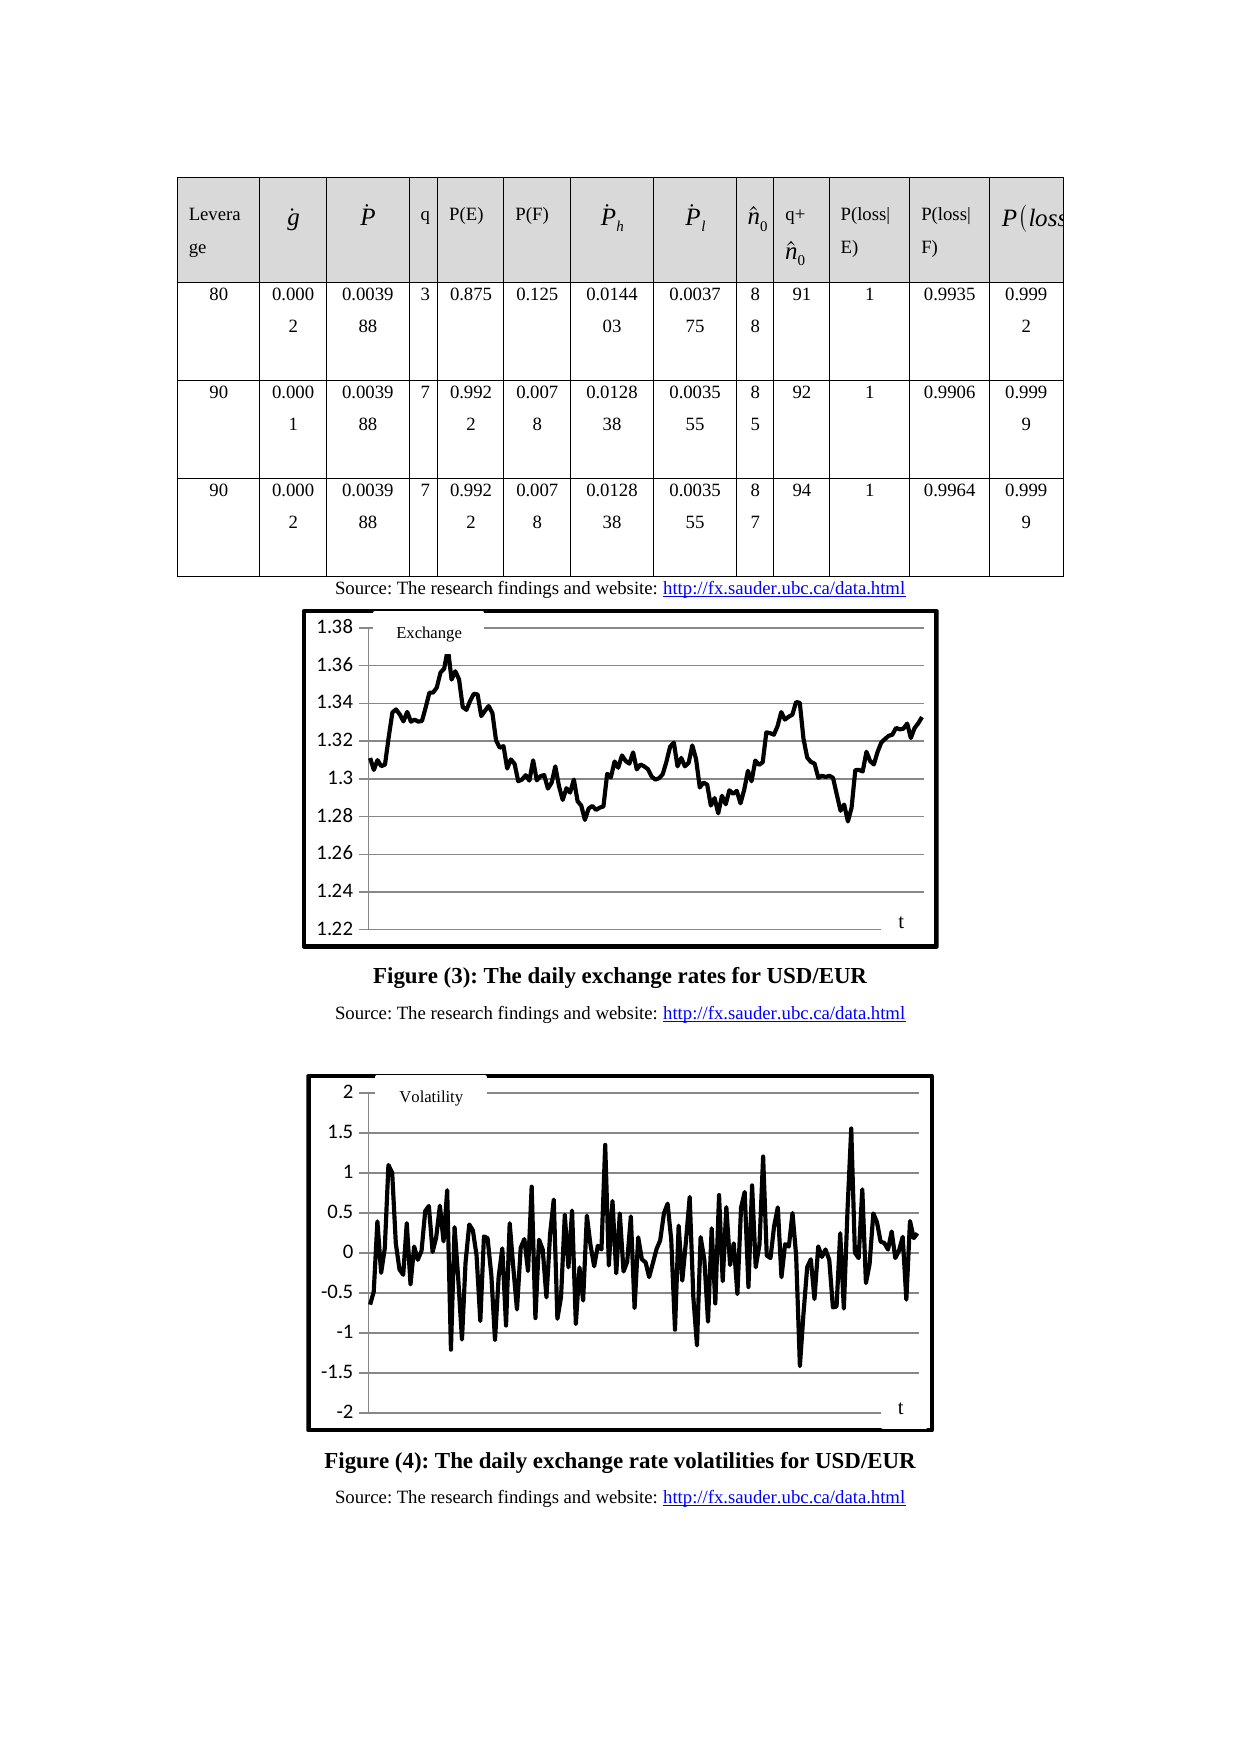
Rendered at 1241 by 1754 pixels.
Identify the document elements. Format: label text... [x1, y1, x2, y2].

table_header q [410, 178, 437, 282]
table_cell 80 [178, 283, 259, 380]
table_cell 7 [410, 381, 437, 478]
table_cell 0.875 [438, 283, 503, 380]
table_cell 0.012838 [571, 479, 653, 576]
table_cell 7 [410, 479, 437, 576]
table_cell 91 [774, 283, 829, 380]
table_header [990, 178, 1063, 282]
table_cell 1 [830, 381, 909, 478]
table_header [737, 178, 773, 282]
table_cell 90 [178, 479, 259, 576]
table_cell 0.9964 [910, 479, 989, 576]
text Source: The research findings and website: http://fx.sauder.ubc.ca/data.html [177, 577, 1063, 598]
table_cell 0.9999 [990, 381, 1063, 478]
table_cell 0.9922 [438, 479, 503, 576]
table_header P(E) [438, 178, 503, 282]
table_cell 0.9906 [910, 381, 989, 478]
table_cell 85 [737, 381, 773, 478]
table_cell 0.003555 [654, 381, 736, 478]
table_header [654, 178, 736, 282]
table_cell 0.0078 [504, 479, 570, 576]
table_cell 0.0002 [260, 283, 326, 380]
table_cell 0.003775 [654, 283, 736, 380]
table_cell 90 [178, 381, 259, 478]
table_cell 0.9999 [990, 479, 1063, 576]
table_header Leverage [178, 178, 259, 282]
table_header P(F) [504, 178, 570, 282]
table_cell 0.9935 [910, 283, 989, 380]
table_cell 0.0078 [504, 381, 570, 478]
table_cell 87 [737, 479, 773, 576]
table_cell 88 [737, 283, 773, 380]
table_cell 94 [774, 479, 829, 576]
table_header P(loss|E) [830, 178, 909, 282]
text Source: The research findings and website: http://fx.sauder.ubc.ca/data.html [177, 1486, 1063, 1508]
table_cell 0.125 [504, 283, 570, 380]
table_cell 0.9992 [990, 283, 1063, 380]
table_cell 0.003988 [327, 381, 409, 478]
table_cell 0.003555 [654, 479, 736, 576]
table_header P(loss|F) [910, 178, 989, 282]
text Source: The research findings and website: http://fx.sauder.ubc.ca/data.html [177, 1002, 1063, 1024]
table_cell 3 [410, 283, 437, 380]
table_cell 1 [830, 283, 909, 380]
table_cell 0.0001 [260, 381, 326, 478]
table_cell 0.0002 [260, 479, 326, 576]
table_header q+ [774, 178, 829, 282]
table_header [327, 178, 409, 282]
table_header [260, 178, 326, 282]
table_cell 0.9922 [438, 381, 503, 478]
table_cell 0.014403 [571, 283, 653, 380]
table_header [571, 178, 653, 282]
table_cell 0.003988 [327, 479, 409, 576]
table_cell 0.003988 [327, 283, 409, 380]
table_cell 0.012838 [571, 381, 653, 478]
text Figure (3): The daily exchange rates for USD/EUR [177, 963, 1063, 989]
text Figure (4): The daily exchange rate volatilities for USD/EUR [177, 1447, 1063, 1473]
table_cell 92 [774, 381, 829, 478]
table_cell 1 [830, 479, 909, 576]
